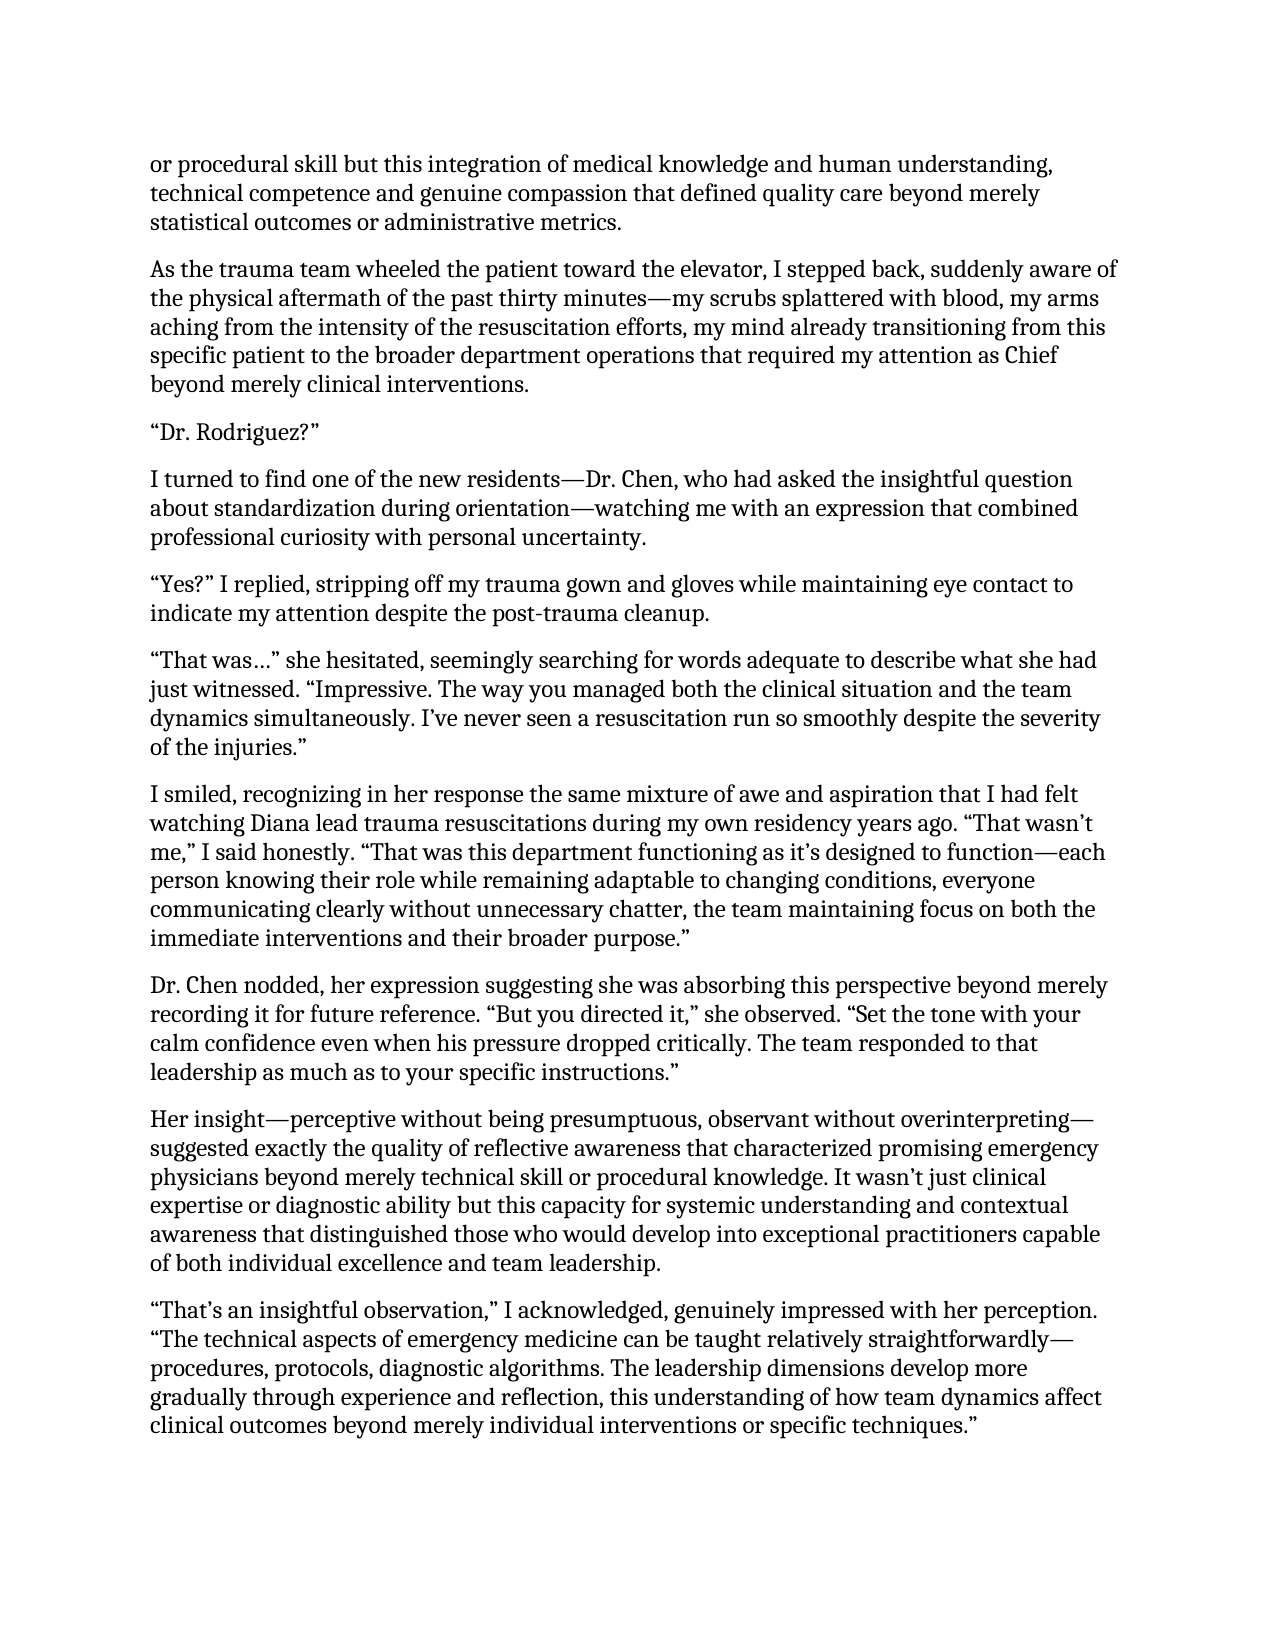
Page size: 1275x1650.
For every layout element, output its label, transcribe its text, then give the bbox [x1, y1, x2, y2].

text As the trauma team wheeled the patient toward the elevator, I stepped back, suddenly aware of the physical aftermath of the past thirty minutes—my scrubs splattered with blood, my arms aching from the intensity of the resuscitation efforts, my mind already transitioning from this specific patient to the broader department operations that required my attention as Chief beyond merely clinical interventions. [150, 255, 1125, 399]
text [150, 150, 1125, 236]
text I turned to find one of the new residents—Dr. Chen, who had asked the insightful question about standardization during orientation—watching me with an expression that combined professional curiosity with personal uncertainty. [150, 465, 1125, 551]
text Her insight—perceptive without being presumptuous, observant without overinterpreting—suggested exactly the quality of reflective awareness that characterized promising emergency physicians beyond merely technical skill or procedural knowledge. It wasn’t just clinical expertise or diagnostic ability but this capacity for systemic understanding and contextual awareness that distinguished those who would develop into exceptional practitioners capable of both individual excellence and team leadership. [150, 1105, 1125, 1277]
text “That was…” she hesitated, seemingly searching for words adequate to describe what she had just witnessed. “Impressive. The way you managed both the clinical situation and the team dynamics simultaneously. I’ve never seen a resuscitation run so smoothly despite the severity of the injuries.” [150, 646, 1125, 761]
text “That’s an insightful observation,” I acknowledged, genuinely impressed with her perception. “The technical aspects of emergency medicine can be taught relatively straightforwardly—procedures, protocols, diagnostic algorithms. The leadership dimensions develop more gradually through experience and reflection, this understanding of how team dynamics affect clinical outcomes beyond merely individual interventions or specific techniques.” [150, 1296, 1125, 1440]
text Dr. Chen nodded, her expression suggesting she was absorbing this perspective beyond merely recording it for future reference. “But you directed it,” she observed. “Set the tone with your calm confidence even when his pressure dropped critically. The team responded to that leadership as much as to your specific instructions.” [150, 971, 1125, 1086]
text “Dr. Rodriguez?” [150, 417, 1125, 446]
text I smiled, recognizing in her response the same mixture of awe and aspiration that I had felt watching Diana lead trauma resuscitations during my own residency years ago. “That wasn’t me,” I said honestly. “That was this department functioning as it’s designed to function—each person knowing their role while remaining adaptable to changing conditions, everyone communicating clearly without unnecessary chatter, the team maintaining focus on both the immediate interventions and their broader purpose.” [150, 780, 1125, 952]
text “Yes?” I replied, stripping off my trauma gown and gloves while maintaining eye contact to indicate my attention despite the post-trauma cleanup. [150, 570, 1125, 627]
